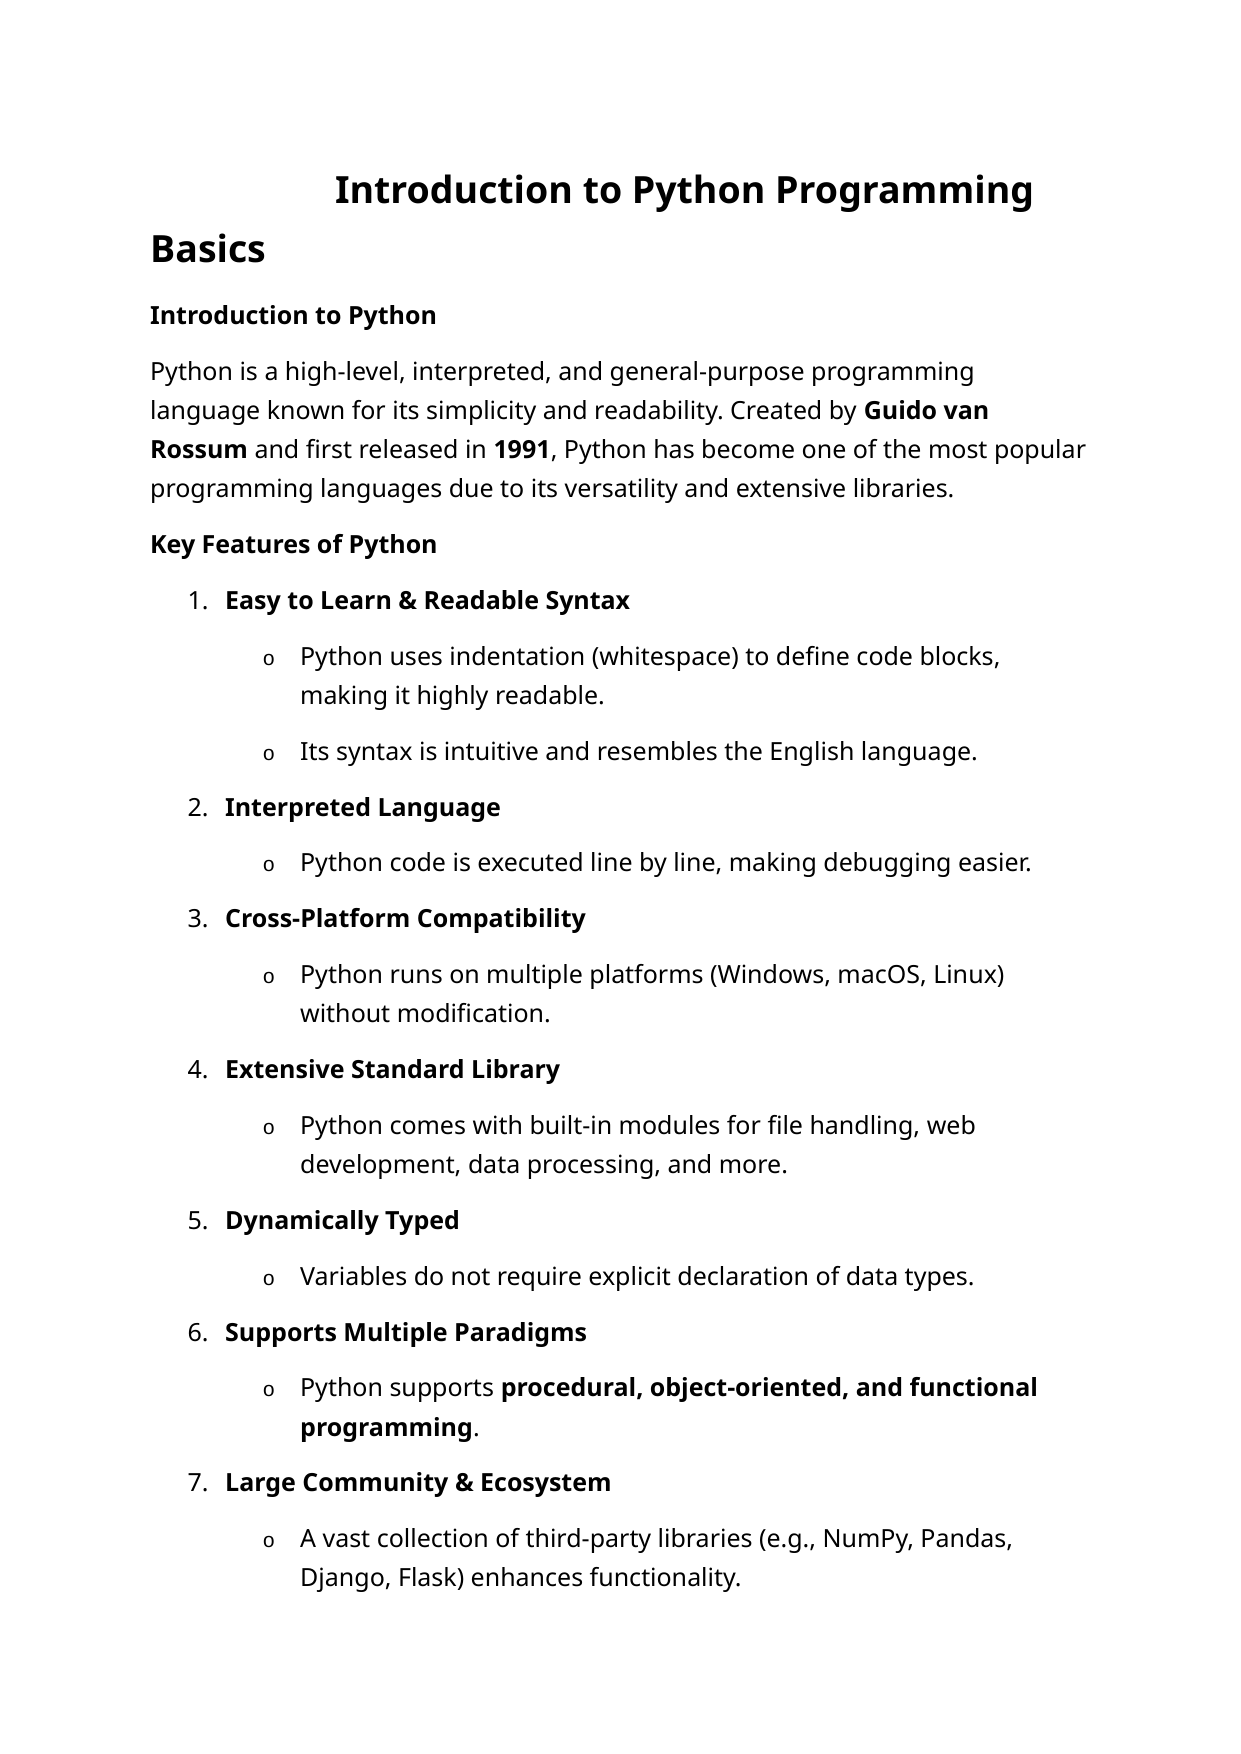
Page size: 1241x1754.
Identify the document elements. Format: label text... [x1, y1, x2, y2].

list Its syntax is intuitive and resembles the English language. [262, 733, 1090, 767]
list Interpreted Language [187, 789, 1090, 823]
list Supports Multiple Paradigms [187, 1314, 1090, 1348]
list Variables do not require explicit declaration of data types. [262, 1258, 1090, 1292]
list Python supports procedural, object-oriented, and functional programming. [262, 1370, 1090, 1443]
list A vast collection of third-party libraries (e.g., NumPy, Pandas, Django, Flask) enhances functionality. [262, 1521, 1090, 1594]
list Extensive Standard Library [187, 1052, 1090, 1086]
text Introduction to Python [150, 298, 1090, 332]
list Cross-Platform Compatibility [187, 901, 1090, 935]
list Easy to Learn & Readable Syntax [187, 583, 1090, 617]
list Python uses indentation (whitespace) to define code blocks, making it highly readable. [262, 638, 1090, 712]
text Python is a high-level, interpreted, and general-purpose programming language known for its simplicity and readability. Created by Guido van Rossum and first released in 1991, Python has become one of the most popular programming languages due to its versatility and extensive libraries. [150, 353, 1090, 505]
list Dynamically Typed [187, 1203, 1090, 1237]
text Key Features of Python [150, 527, 1090, 561]
list Python code is executed line by line, making debugging easier. [262, 845, 1090, 879]
list Python comes with built-in modules for file handling, web development, data processing, and more. [262, 1108, 1090, 1181]
list Large Community & Ecosystem [187, 1465, 1090, 1499]
list Python runs on multiple platforms (Windows, macOS, Linux) without modification. [262, 957, 1090, 1030]
text Introduction to Python Programming Basics [150, 164, 1090, 273]
